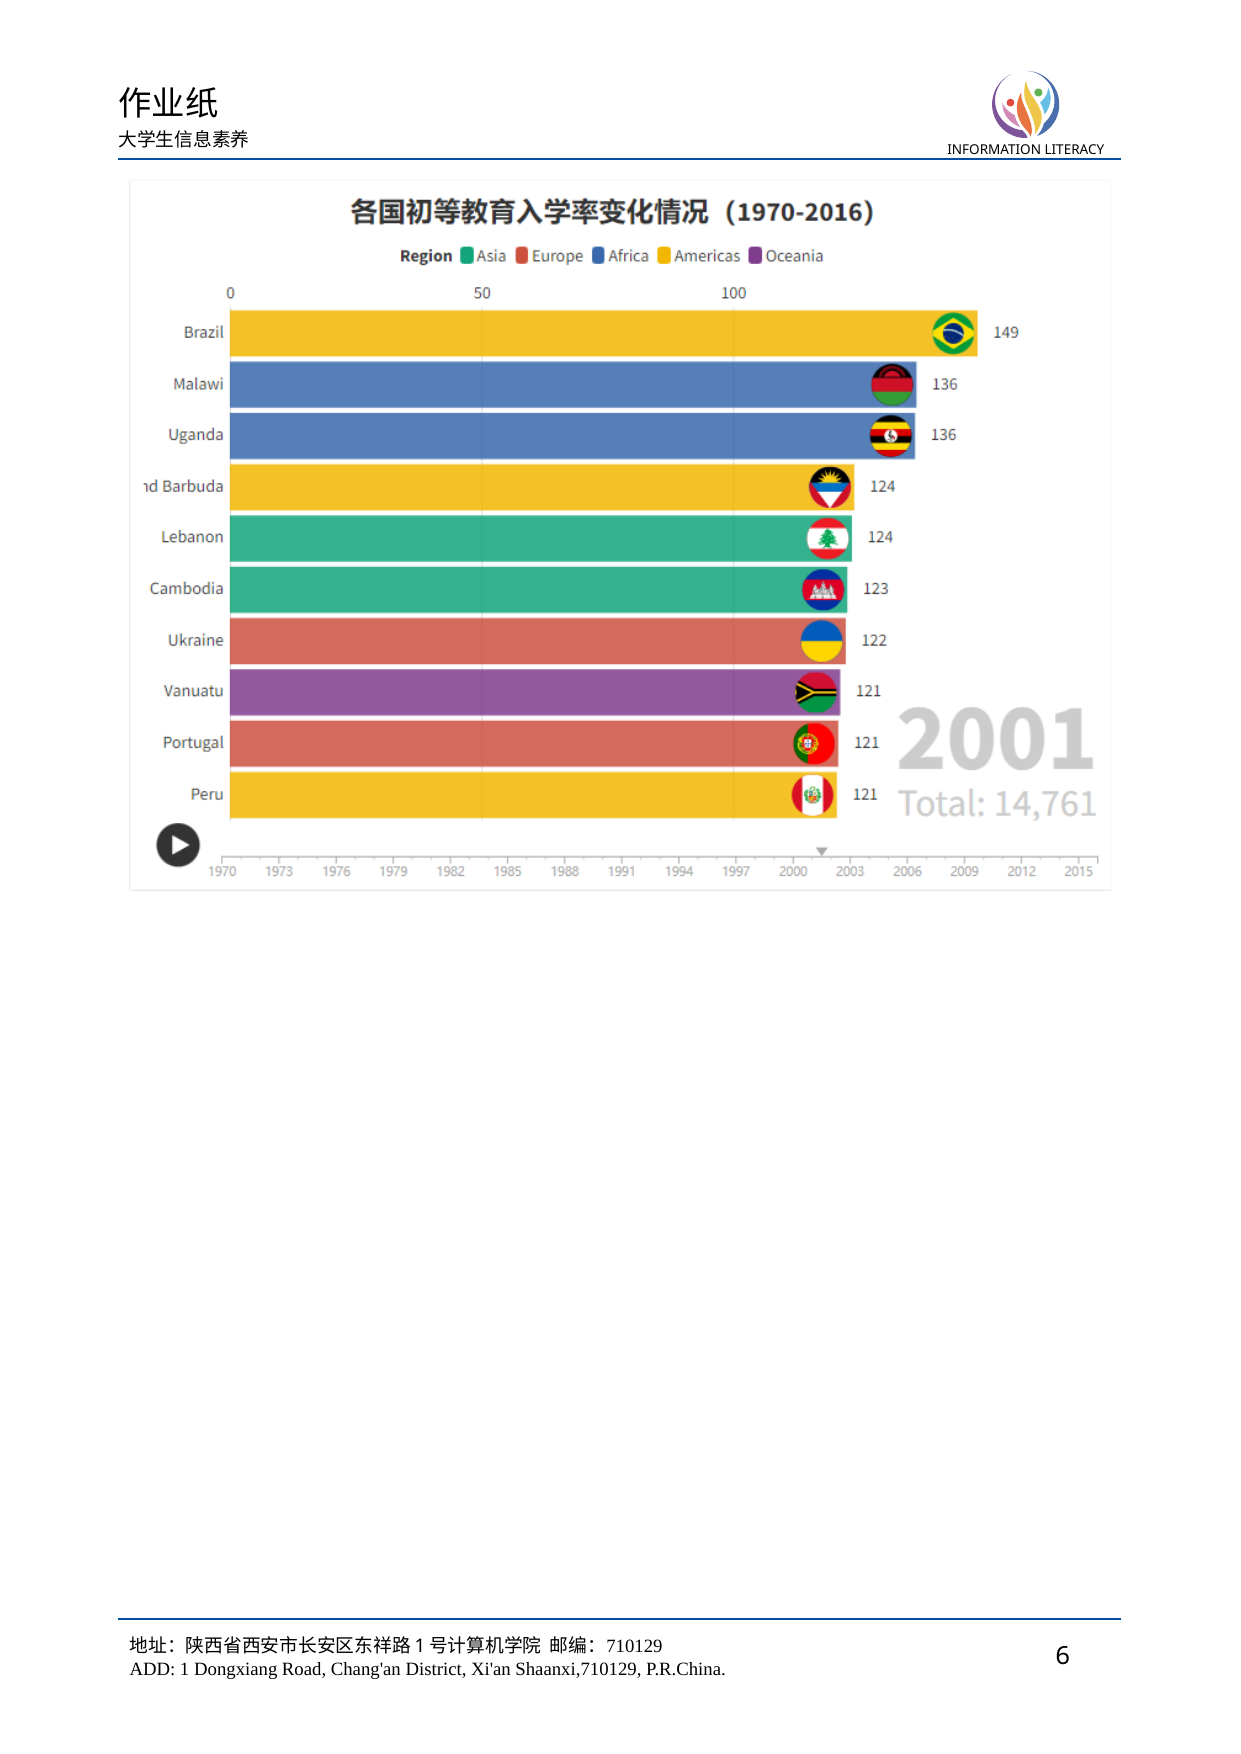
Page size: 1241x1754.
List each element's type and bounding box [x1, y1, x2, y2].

picture [129, 179, 1112, 891]
